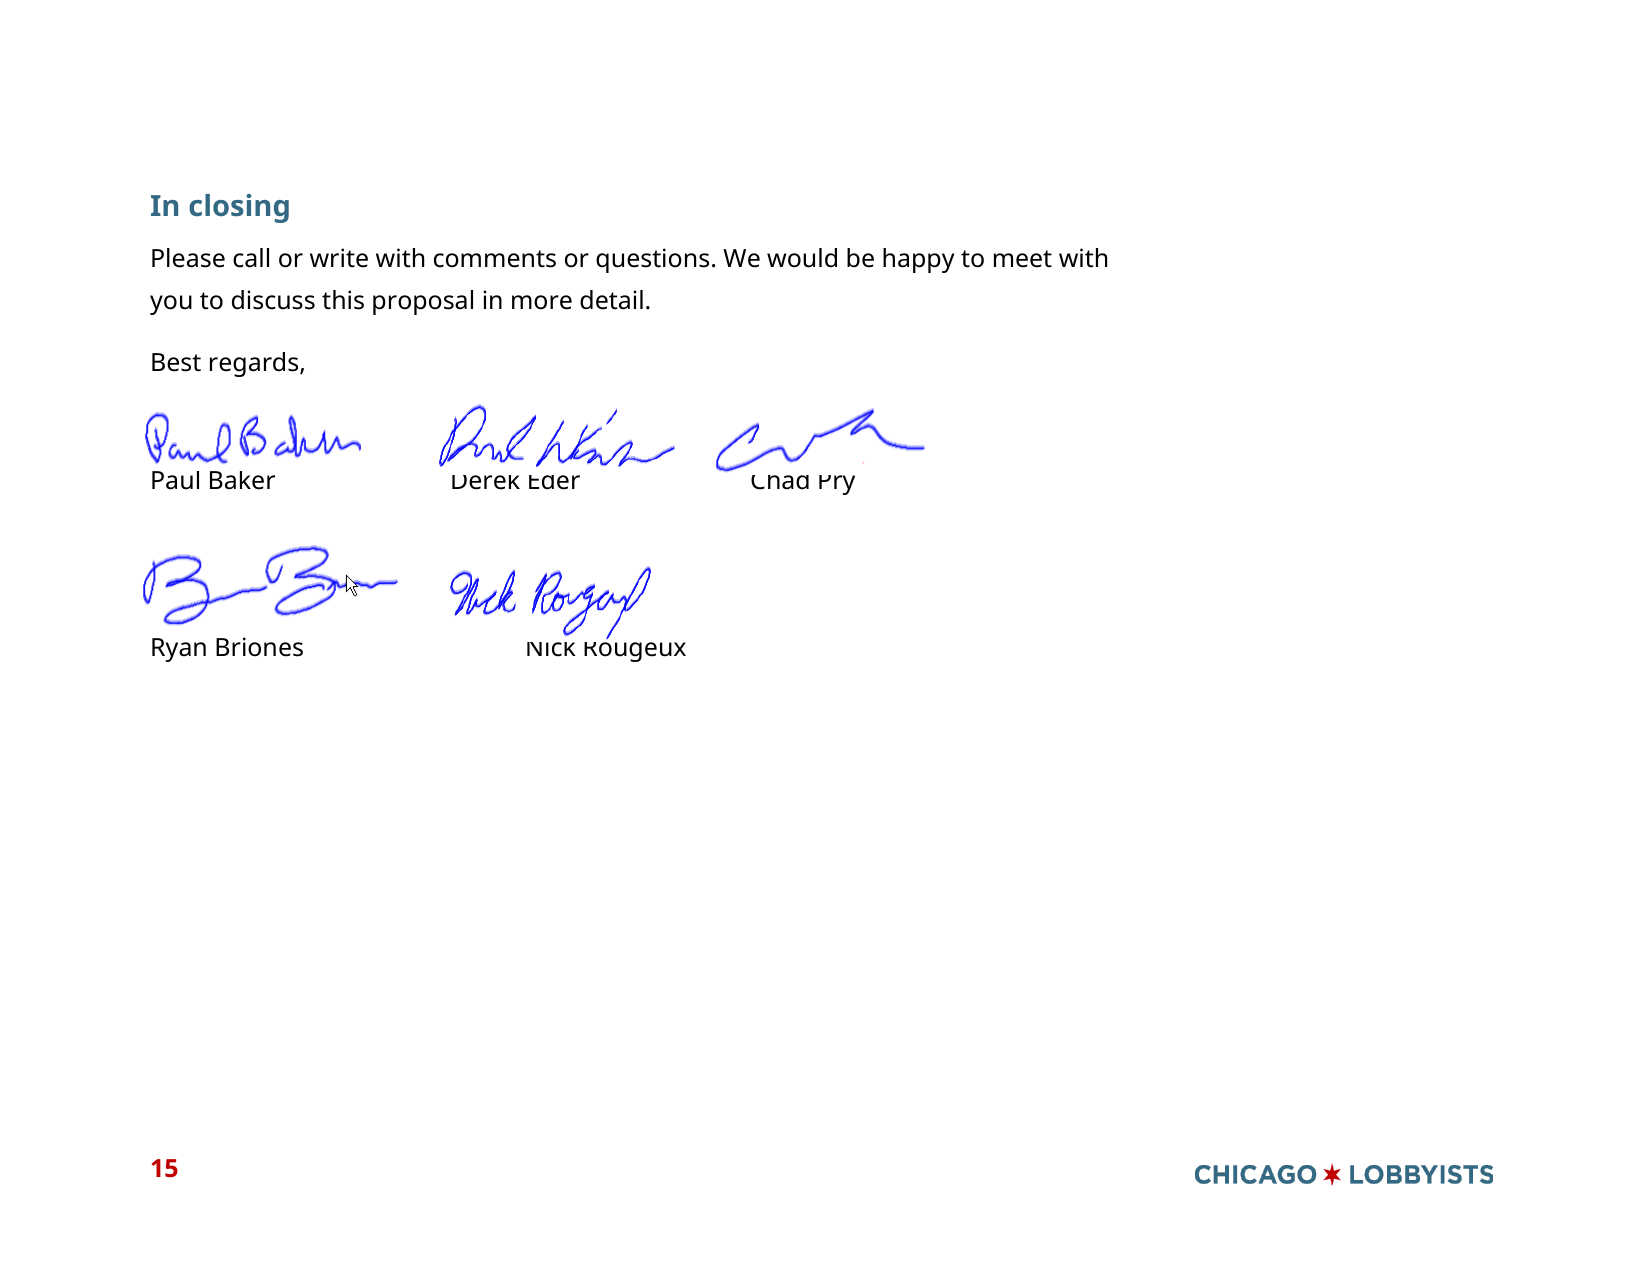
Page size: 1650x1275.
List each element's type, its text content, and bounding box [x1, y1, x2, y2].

picture [137, 541, 404, 629]
picture [712, 404, 933, 475]
subtitle In closing [150, 183, 1110, 225]
picture [1194, 1163, 1493, 1186]
text Paul Baker Derek Eder Chad Pry [150, 455, 1110, 538]
text Please call or write with comments or questions. We would be happy to meet with you to discuss this proposal in more detail. [150, 233, 1110, 317]
picture [140, 408, 369, 471]
picture [435, 400, 678, 475]
text Ryan Briones Nick Rougeux [150, 622, 1110, 663]
text Best regards, [150, 337, 1110, 379]
picture [446, 563, 656, 642]
